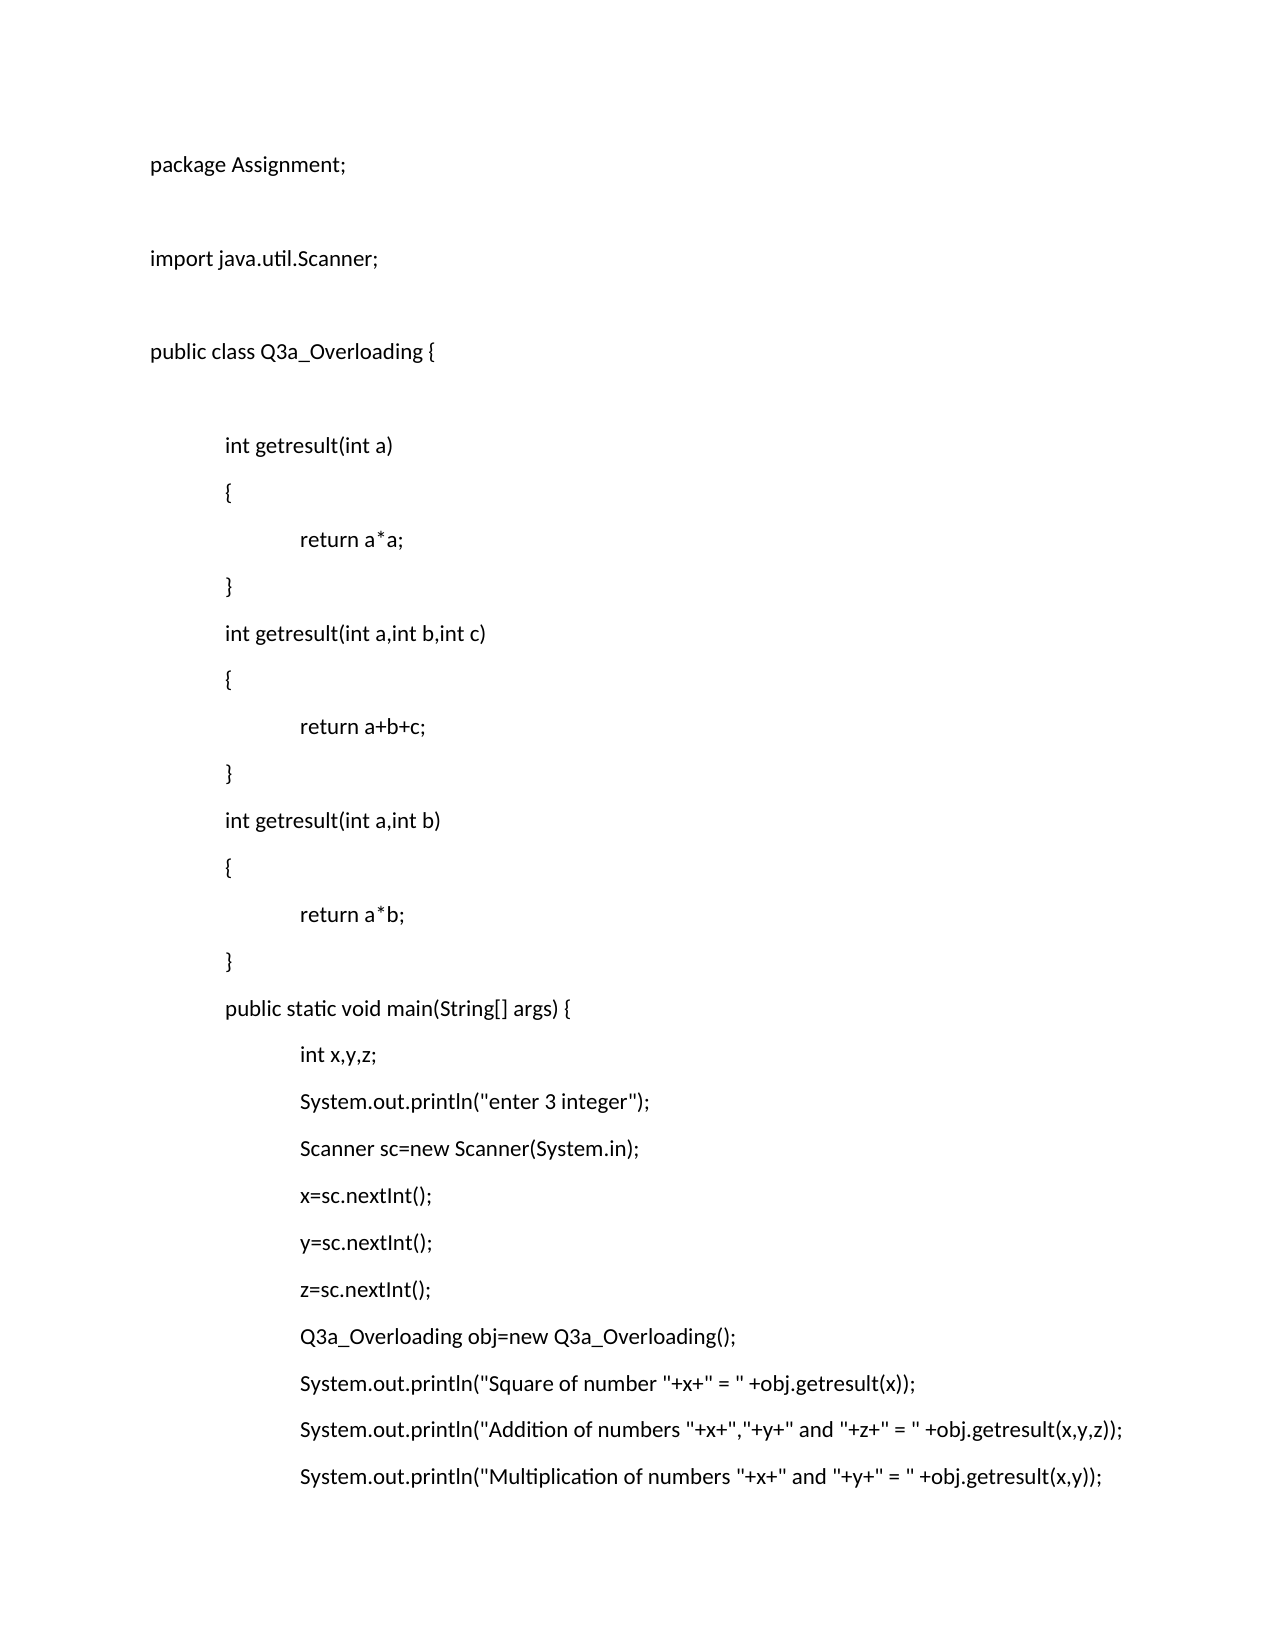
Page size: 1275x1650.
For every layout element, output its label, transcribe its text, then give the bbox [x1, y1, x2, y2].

text { [150, 478, 1125, 506]
text y=sc.nextInt(); [150, 1228, 1125, 1256]
text package Assignment; [150, 150, 1125, 178]
text { [150, 666, 1125, 694]
text Scanner sc=new Scanner(System.in); [150, 1134, 1125, 1162]
text import java.util.Scanner; [150, 244, 1125, 272]
text public class Q3a_Overloading { [150, 337, 1125, 366]
text x=sc.nextInt(); [150, 1181, 1125, 1209]
text return a*a; [150, 525, 1125, 553]
text System.out.println("Square of number "+x+" = " +obj.getresult(x)); [150, 1369, 1125, 1397]
text int x,y,z; [150, 1041, 1125, 1069]
text System.out.println("enter 3 integer"); [150, 1087, 1125, 1116]
text return a+b+c; [150, 712, 1125, 741]
text int getresult(int a) [150, 431, 1125, 459]
text return a*b; [150, 900, 1125, 928]
text { [150, 853, 1125, 881]
text public static void main(String[] args) { [150, 994, 1125, 1022]
text } [150, 947, 1125, 975]
text int getresult(int a,int b) [150, 806, 1125, 834]
text System.out.println("Addition of numbers "+x+","+y+" and "+z+" = " +obj.getresult(x,y,z)); [150, 1416, 1125, 1444]
text z=sc.nextInt(); [150, 1275, 1125, 1303]
text int getresult(int a,int b,int c) [150, 619, 1125, 647]
text Q3a_Overloading obj=new Q3a_Overloading(); [150, 1322, 1125, 1350]
text } [150, 759, 1125, 787]
text System.out.println("Multiplication of numbers "+x+" and "+y+" = " +obj.getresult(x,y)); [150, 1462, 1125, 1491]
text } [150, 572, 1125, 600]
